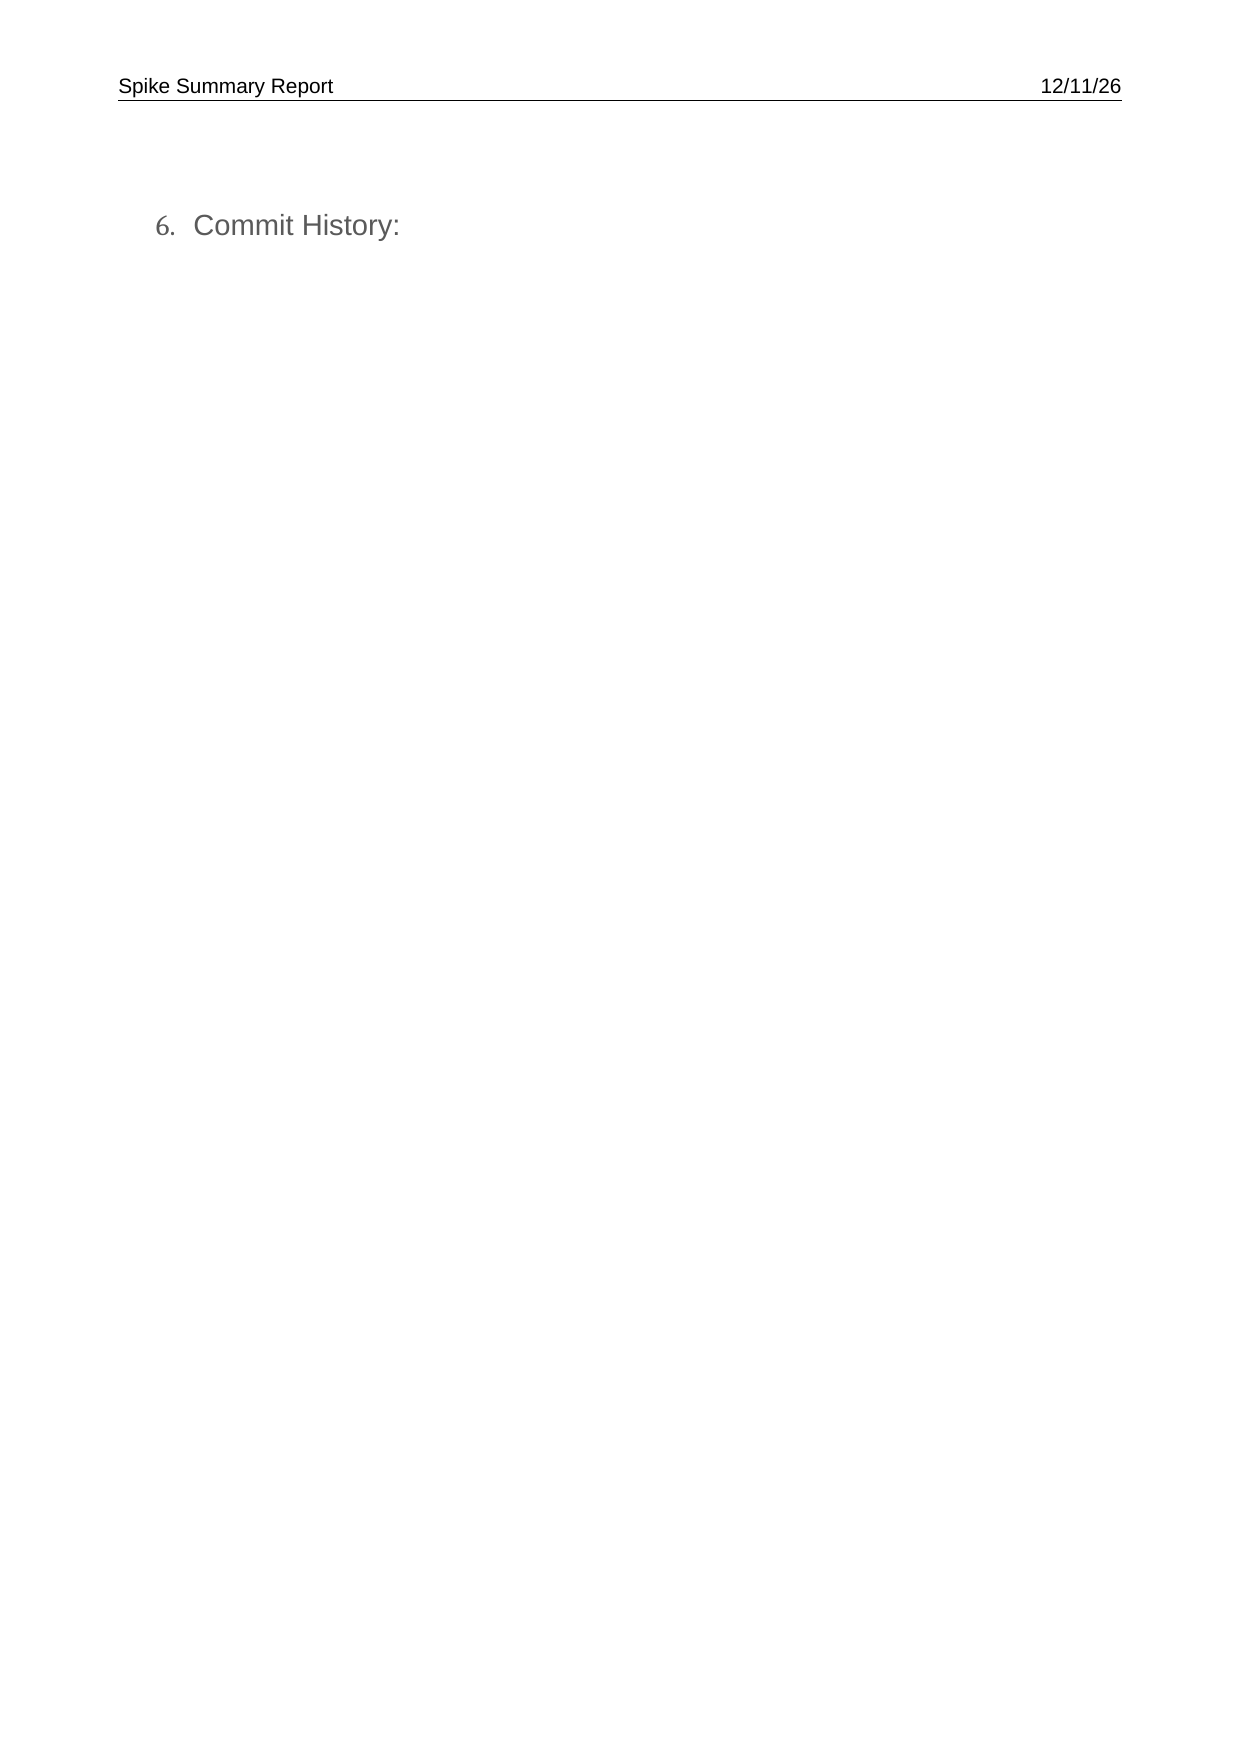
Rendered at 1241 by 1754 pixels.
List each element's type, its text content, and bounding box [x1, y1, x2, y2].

list Commit History: [156, 207, 1122, 242]
